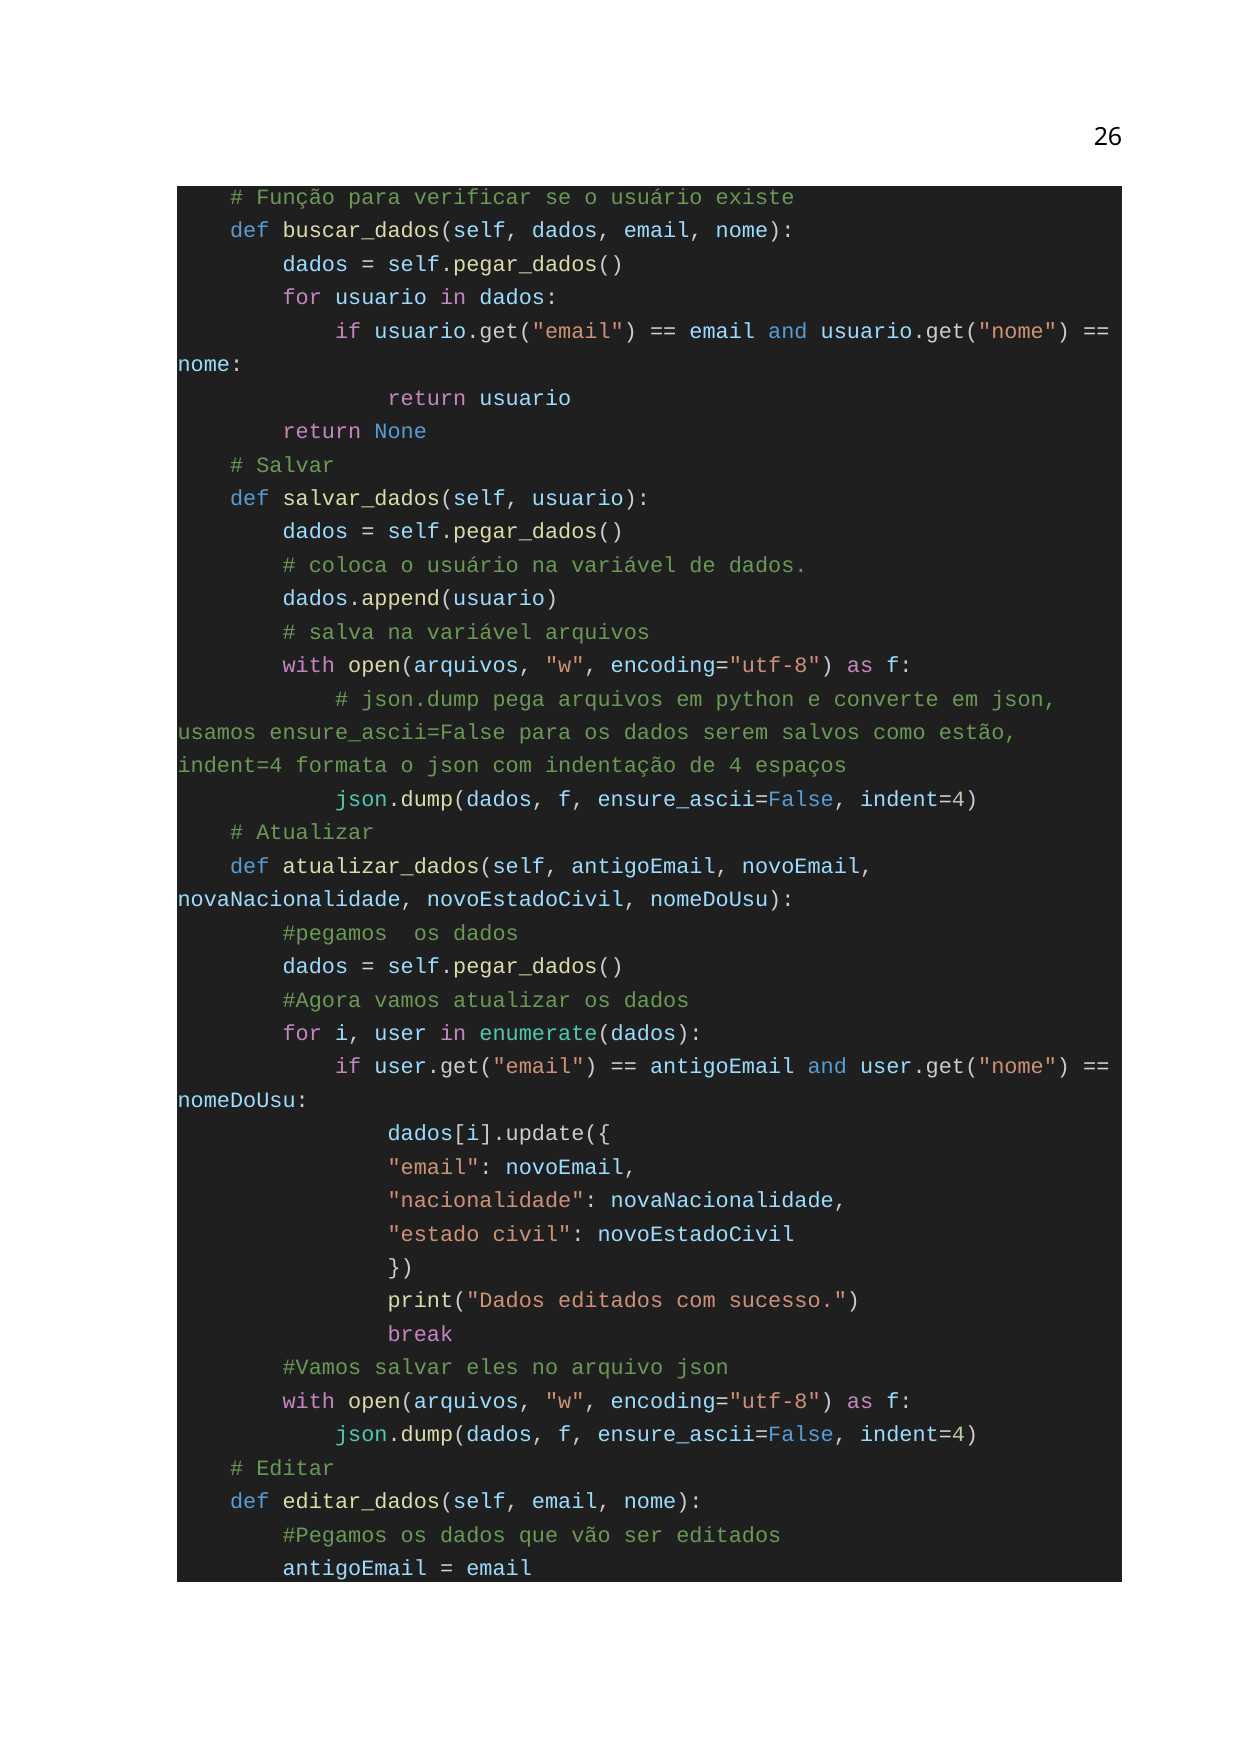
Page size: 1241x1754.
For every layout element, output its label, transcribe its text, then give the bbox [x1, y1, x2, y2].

text # Atualizar [177, 822, 1122, 846]
text dados = self.pegar_dados() [177, 521, 1122, 545]
text #Pegamos os dados que vão ser editados [177, 1524, 1122, 1548]
text dados = self.pegar_dados() [177, 955, 1122, 980]
text }) [177, 1256, 1122, 1281]
text #Agora vamos atualizar os dados [177, 989, 1122, 1013]
text return None [177, 420, 1122, 445]
text # salva na variável arquivos [177, 621, 1122, 646]
text #pegamos os dados [177, 922, 1122, 947]
text for i, user in enumerate(dados): [177, 1022, 1122, 1047]
text print("Dados editados com sucesso.") [177, 1290, 1122, 1314]
text # Função para verificar se o usuário existe [177, 186, 1122, 211]
text dados = self.pegar_dados() [177, 253, 1122, 278]
text for usuario in dados: [177, 287, 1122, 311]
text return usuario [177, 387, 1122, 412]
text "email": novoEmail, [177, 1156, 1122, 1181]
text break [177, 1323, 1122, 1348]
text # coloca o usuário na variável de dados. [177, 554, 1122, 579]
text # json.dump pega arquivos em python e converte em json, usamos ensure_ascii=False para os dados serem salvos como estão, indent=4 formata o json com indentação de 4 espaços [177, 688, 1122, 779]
text "estado civil": novoEstadoCivil [177, 1223, 1122, 1248]
text dados[i].update({ [177, 1122, 1122, 1147]
text def salvar_dados(self, usuario): [177, 487, 1122, 512]
text #Vamos salvar eles no arquivo json [177, 1357, 1122, 1381]
text json.dump(dados, f, ensure_ascii=False, indent=4) [177, 1423, 1122, 1448]
text if user.get("email") == antigoEmail and user.get("nome") == nomeDoUsu: [177, 1056, 1122, 1114]
text if usuario.get("email") == email and usuario.get("nome") == nome: [177, 320, 1122, 378]
text # Editar [177, 1457, 1122, 1482]
text antigoEmail = email [177, 1557, 1122, 1582]
text # Salvar [177, 454, 1122, 478]
text def buscar_dados(self, dados, email, nome): [177, 220, 1122, 244]
text with open(arquivos, "w", encoding="utf-8") as f: [177, 654, 1122, 679]
text def editar_dados(self, email, nome): [177, 1490, 1122, 1515]
text def atualizar_dados(self, antigoEmail, novoEmail, novaNacionalidade, novoEstadoCivil, nomeDoUsu): [177, 855, 1122, 913]
text with open(arquivos, "w", encoding="utf-8") as f: [177, 1390, 1122, 1415]
text dados.append(usuario) [177, 587, 1122, 612]
text json.dump(dados, f, ensure_ascii=False, indent=4) [177, 788, 1122, 813]
text "nacionalidade": novaNacionalidade, [177, 1189, 1122, 1214]
